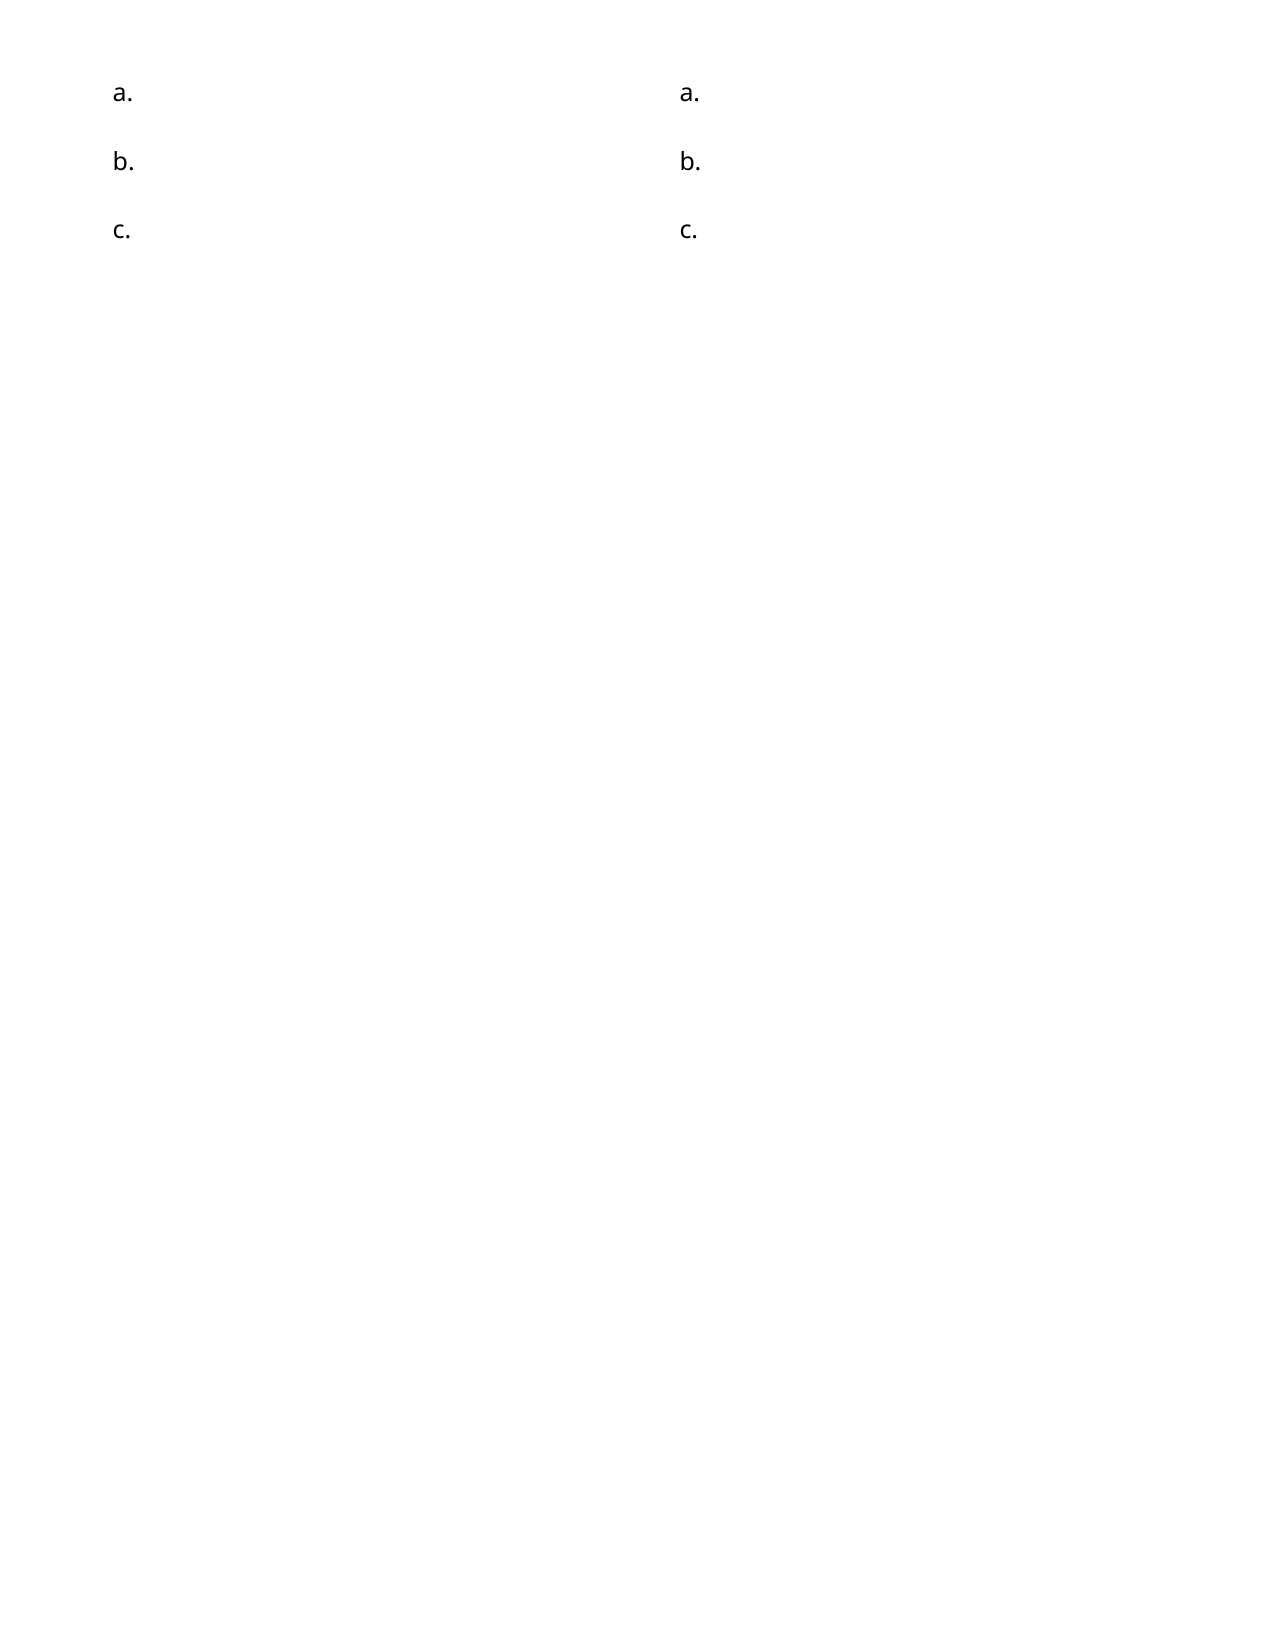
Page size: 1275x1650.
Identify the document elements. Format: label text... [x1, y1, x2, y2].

list b. [112, 143, 1200, 177]
list a. [112, 75, 1200, 109]
list c. [112, 211, 1200, 245]
